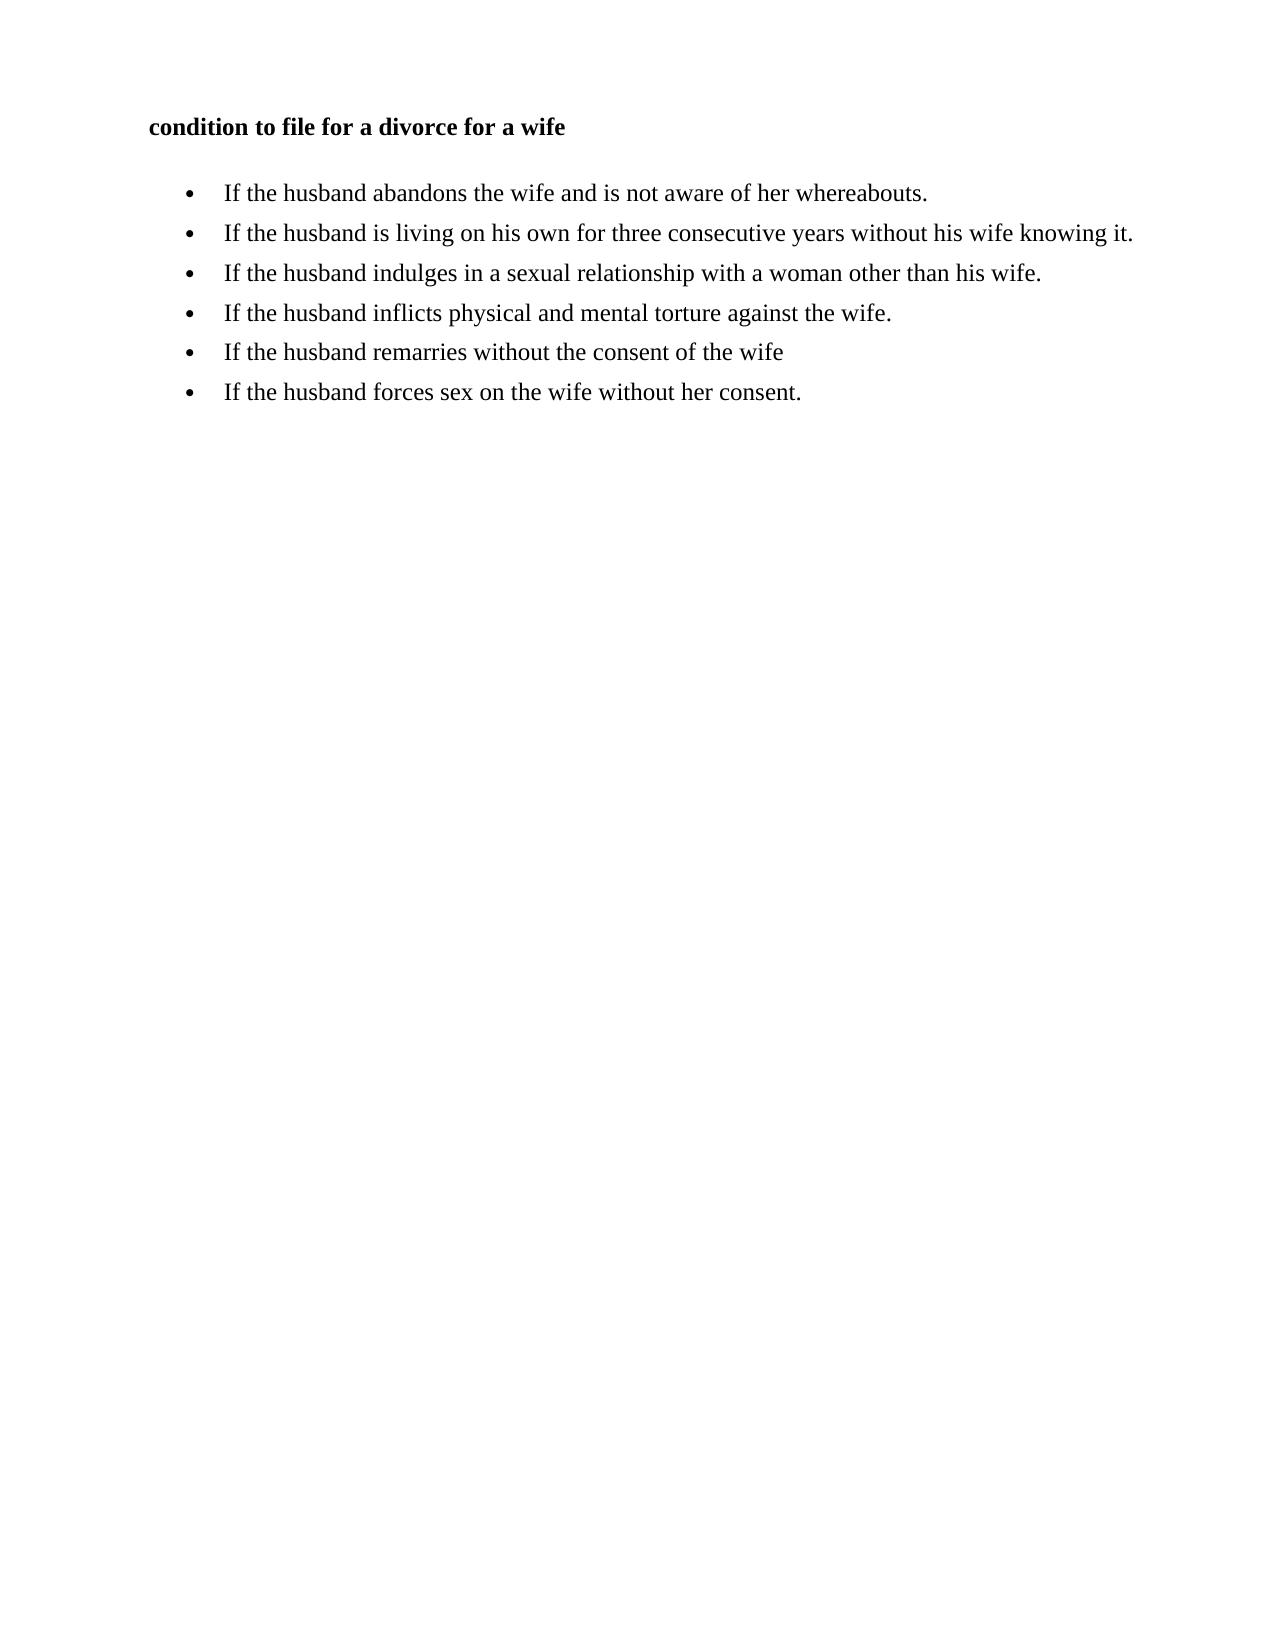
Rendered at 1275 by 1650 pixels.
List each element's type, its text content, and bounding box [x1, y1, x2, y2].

list If the husband forces sex on the wife without her consent. [186, 373, 1137, 410]
list If the husband inflicts physical and mental torture against the wife. [186, 293, 1137, 331]
list If the husband abandons the wife and is not aware of her whereabouts. [186, 174, 1137, 211]
list If the husband remarries without the consent of the wife [186, 333, 1137, 371]
subtitle condition to file for a divorce for a wife [148, 107, 1137, 145]
list If the husband indulges in a sexual relationship with a woman other than his wife. [186, 253, 1137, 291]
list If the husband is living on his own for three consecutive years without his wife knowing it. [186, 214, 1137, 251]
